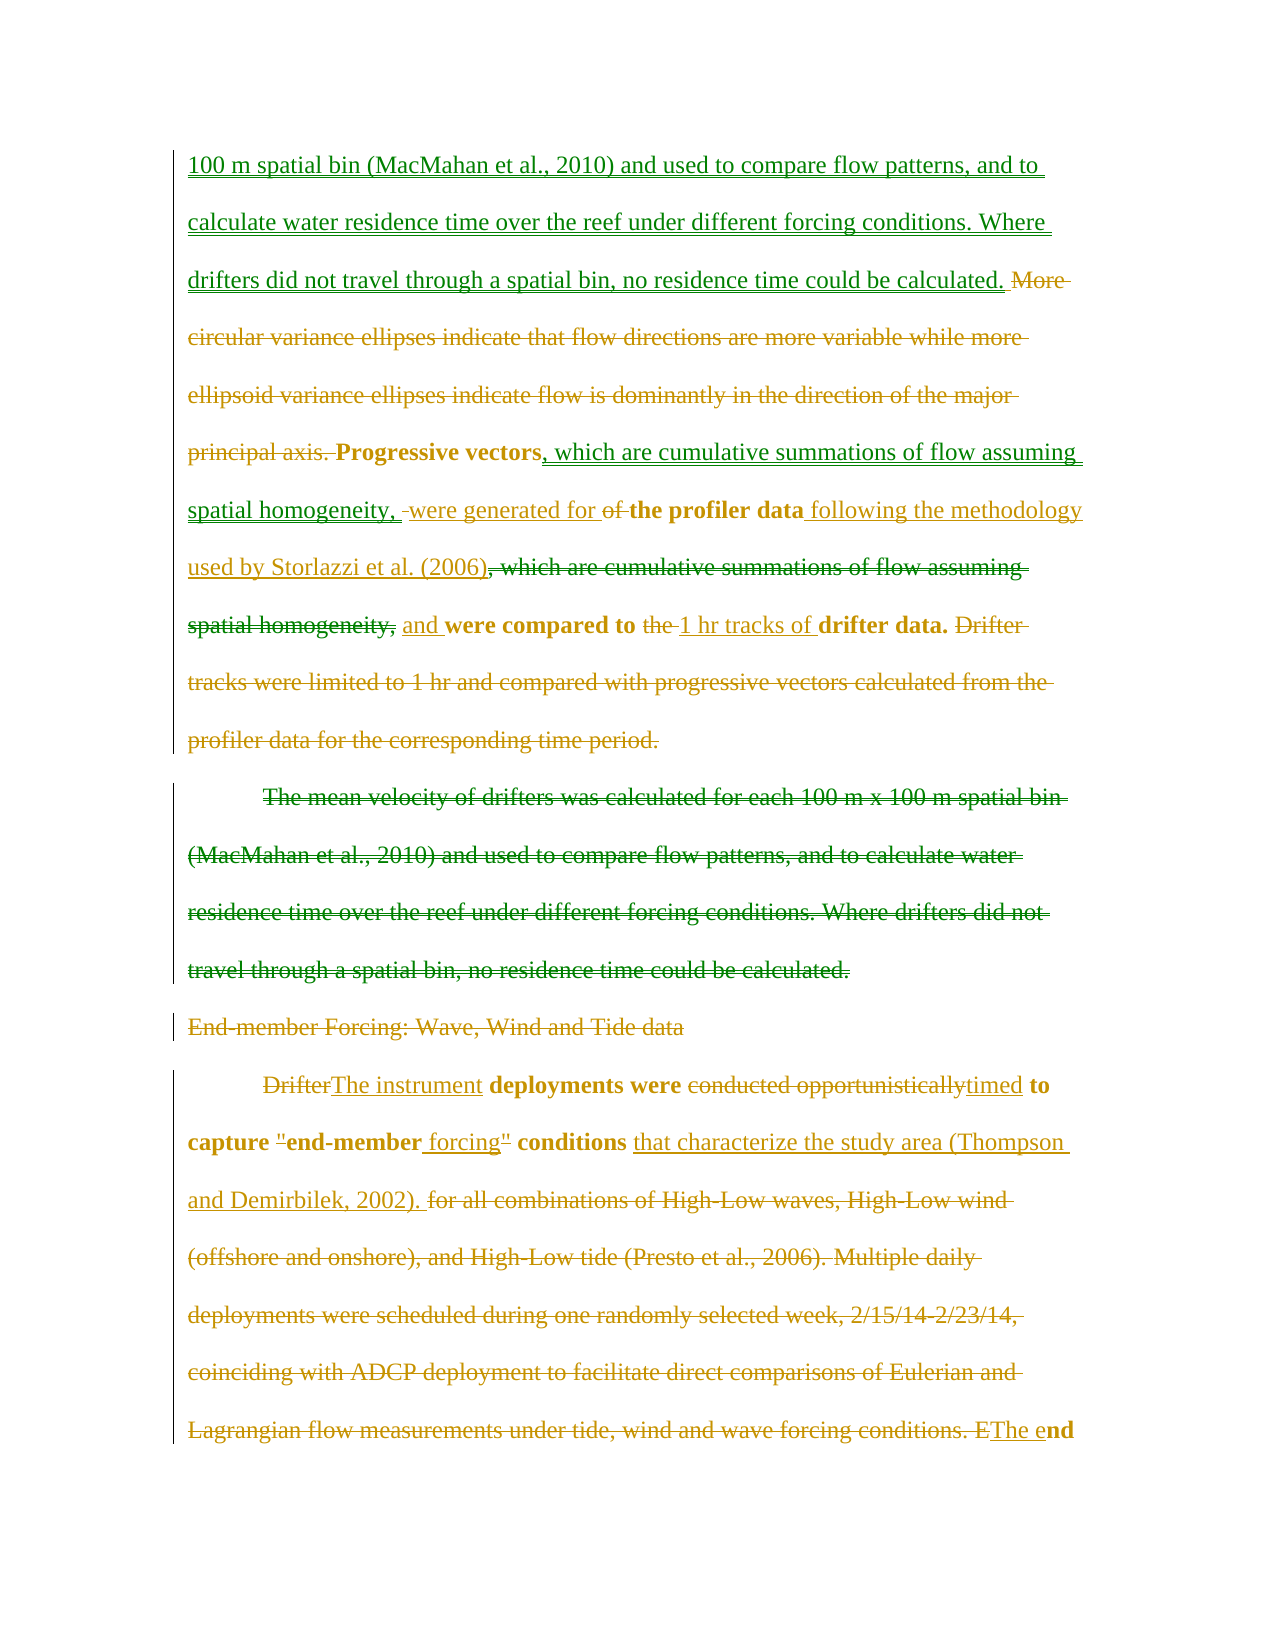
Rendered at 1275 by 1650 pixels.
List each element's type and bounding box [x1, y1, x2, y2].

text [187, 1070, 1087, 1444]
text [187, 150, 1087, 754]
